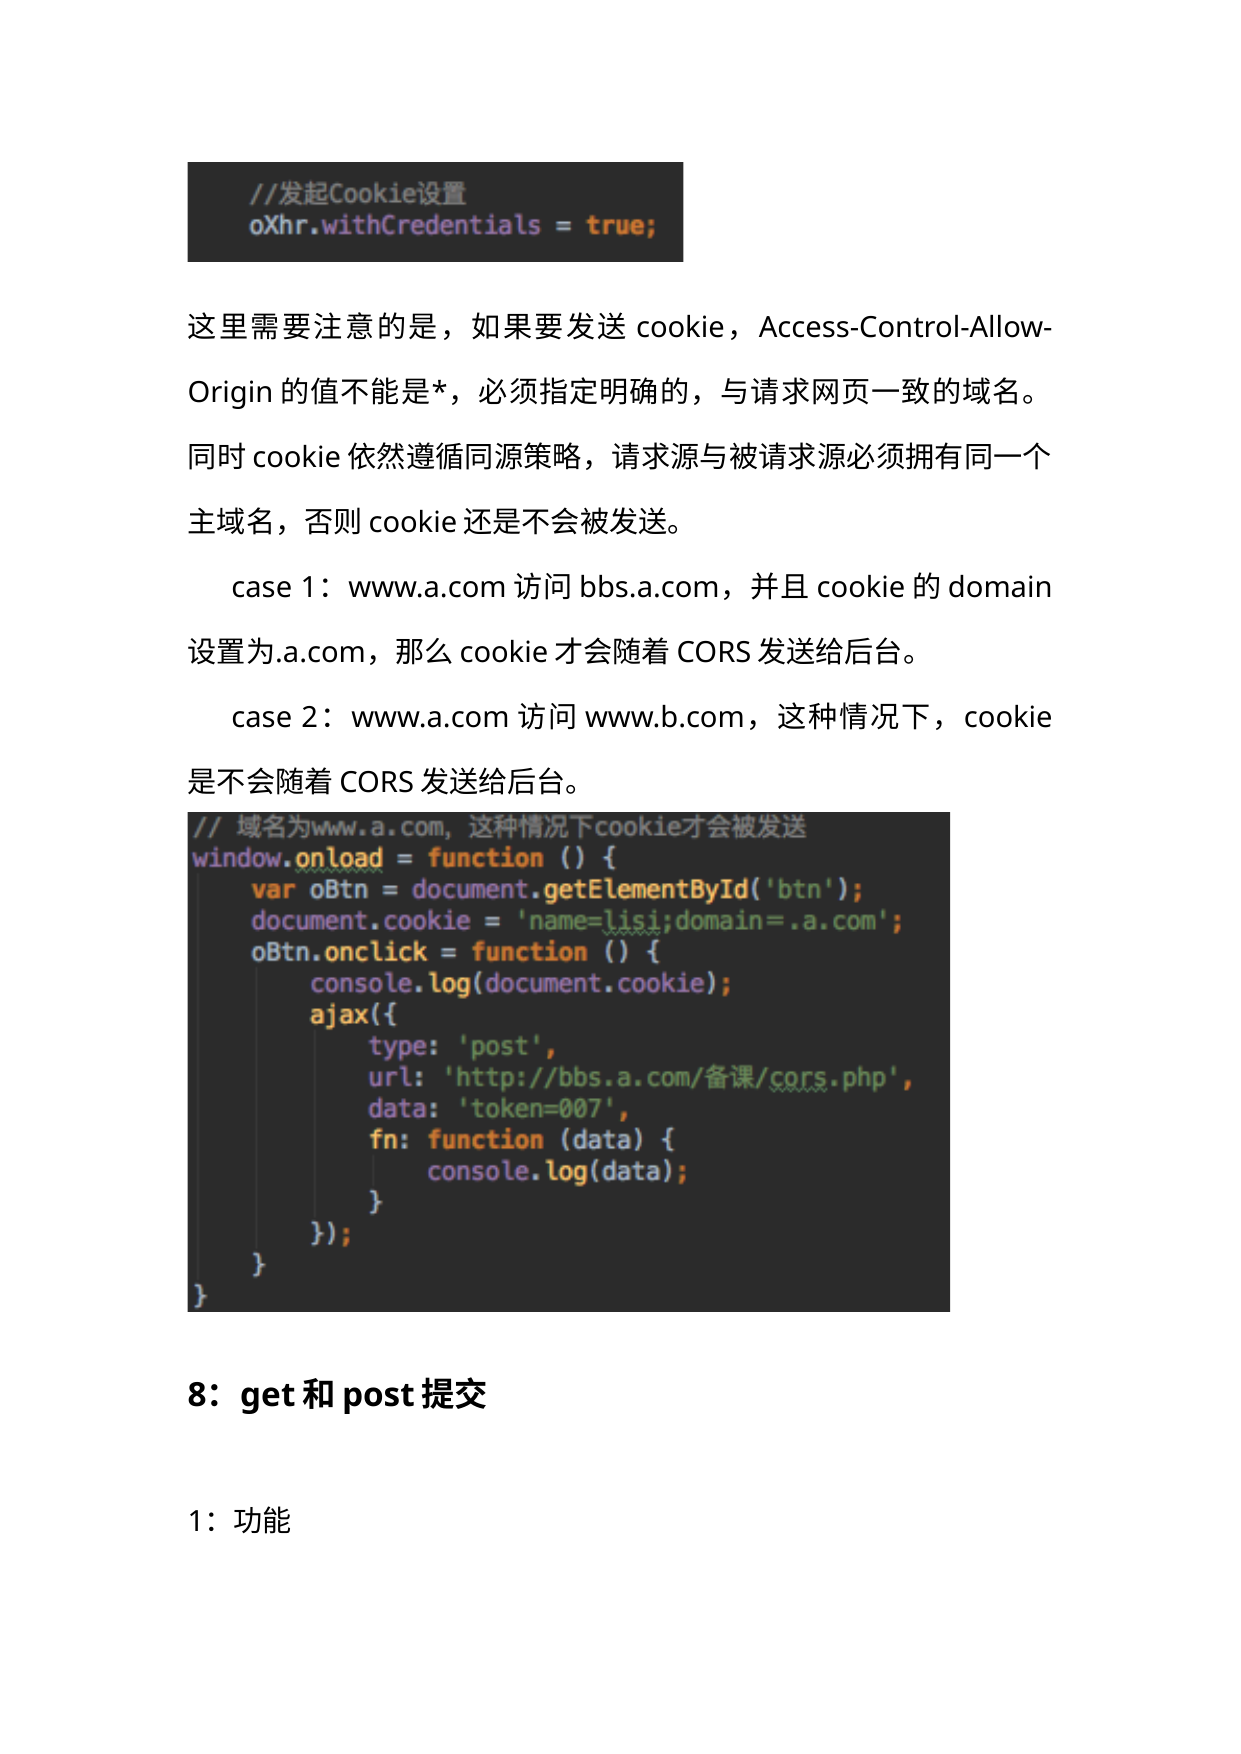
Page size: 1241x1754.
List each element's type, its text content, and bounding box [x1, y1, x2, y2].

text 1：功能 [187, 1486, 1053, 1551]
text case 1：www.a.com访问bbs.a.com，并且cookie的domain设置为.a.com，那么cookie才会随着CORS发送给后台。 [187, 552, 1053, 682]
text case 2：www.a.com访问www.b.com，这种情况下，cookie是不会随着CORS发送给后台。 [187, 682, 1053, 812]
subtitle 8：get和post提交 [187, 1359, 1053, 1424]
picture [187, 162, 684, 262]
picture [187, 812, 951, 1312]
text 这里需要注意的是，如果要发送cookie，Access-Control-Allow-Origin的值不能是*，必须指定明确的，与请求网页一致的域名。同时cookie依然遵循同源策略，请求源与被请求源必须拥有同一个主域名，否则cookie还是不会被发送。 [187, 292, 1053, 552]
